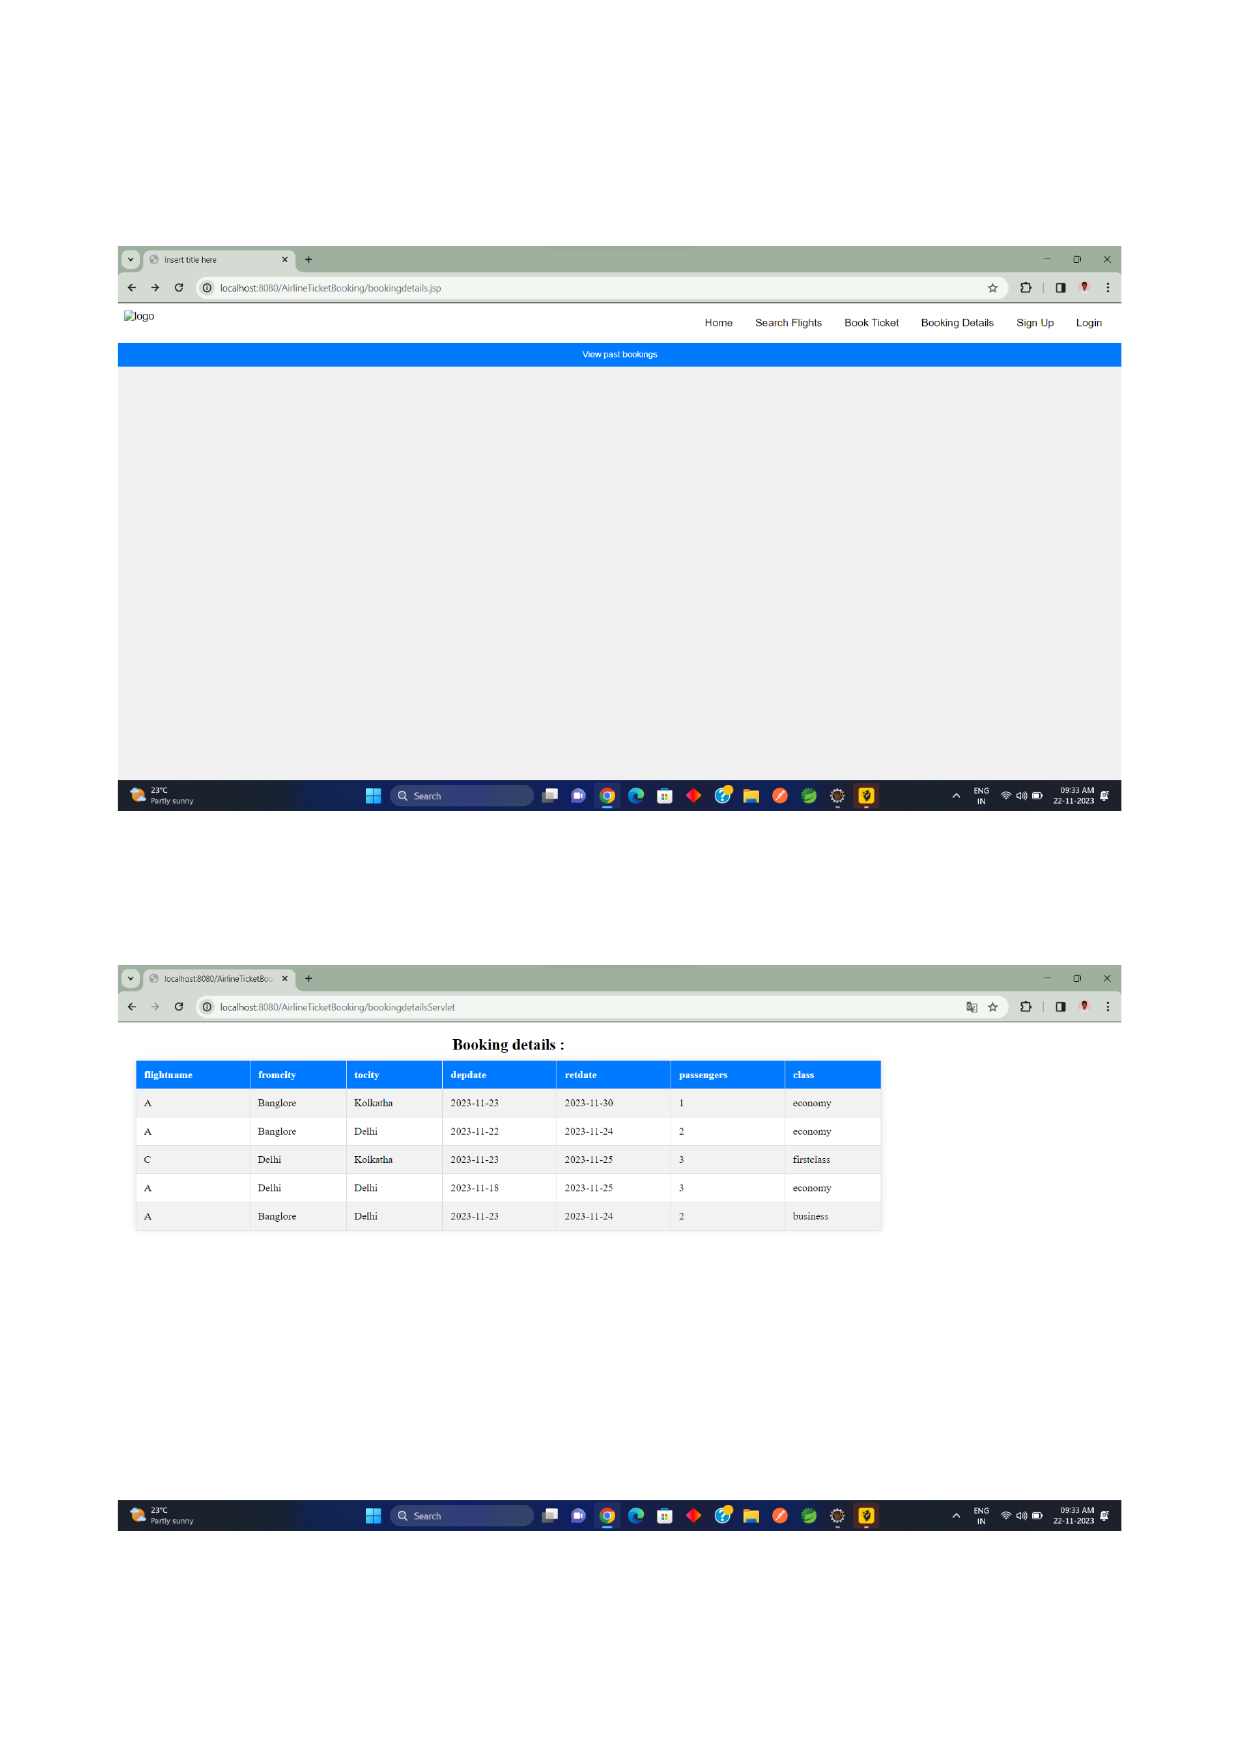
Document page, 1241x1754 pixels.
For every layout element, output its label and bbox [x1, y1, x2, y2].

picture [117, 965, 1122, 1531]
picture [117, 246, 1122, 811]
